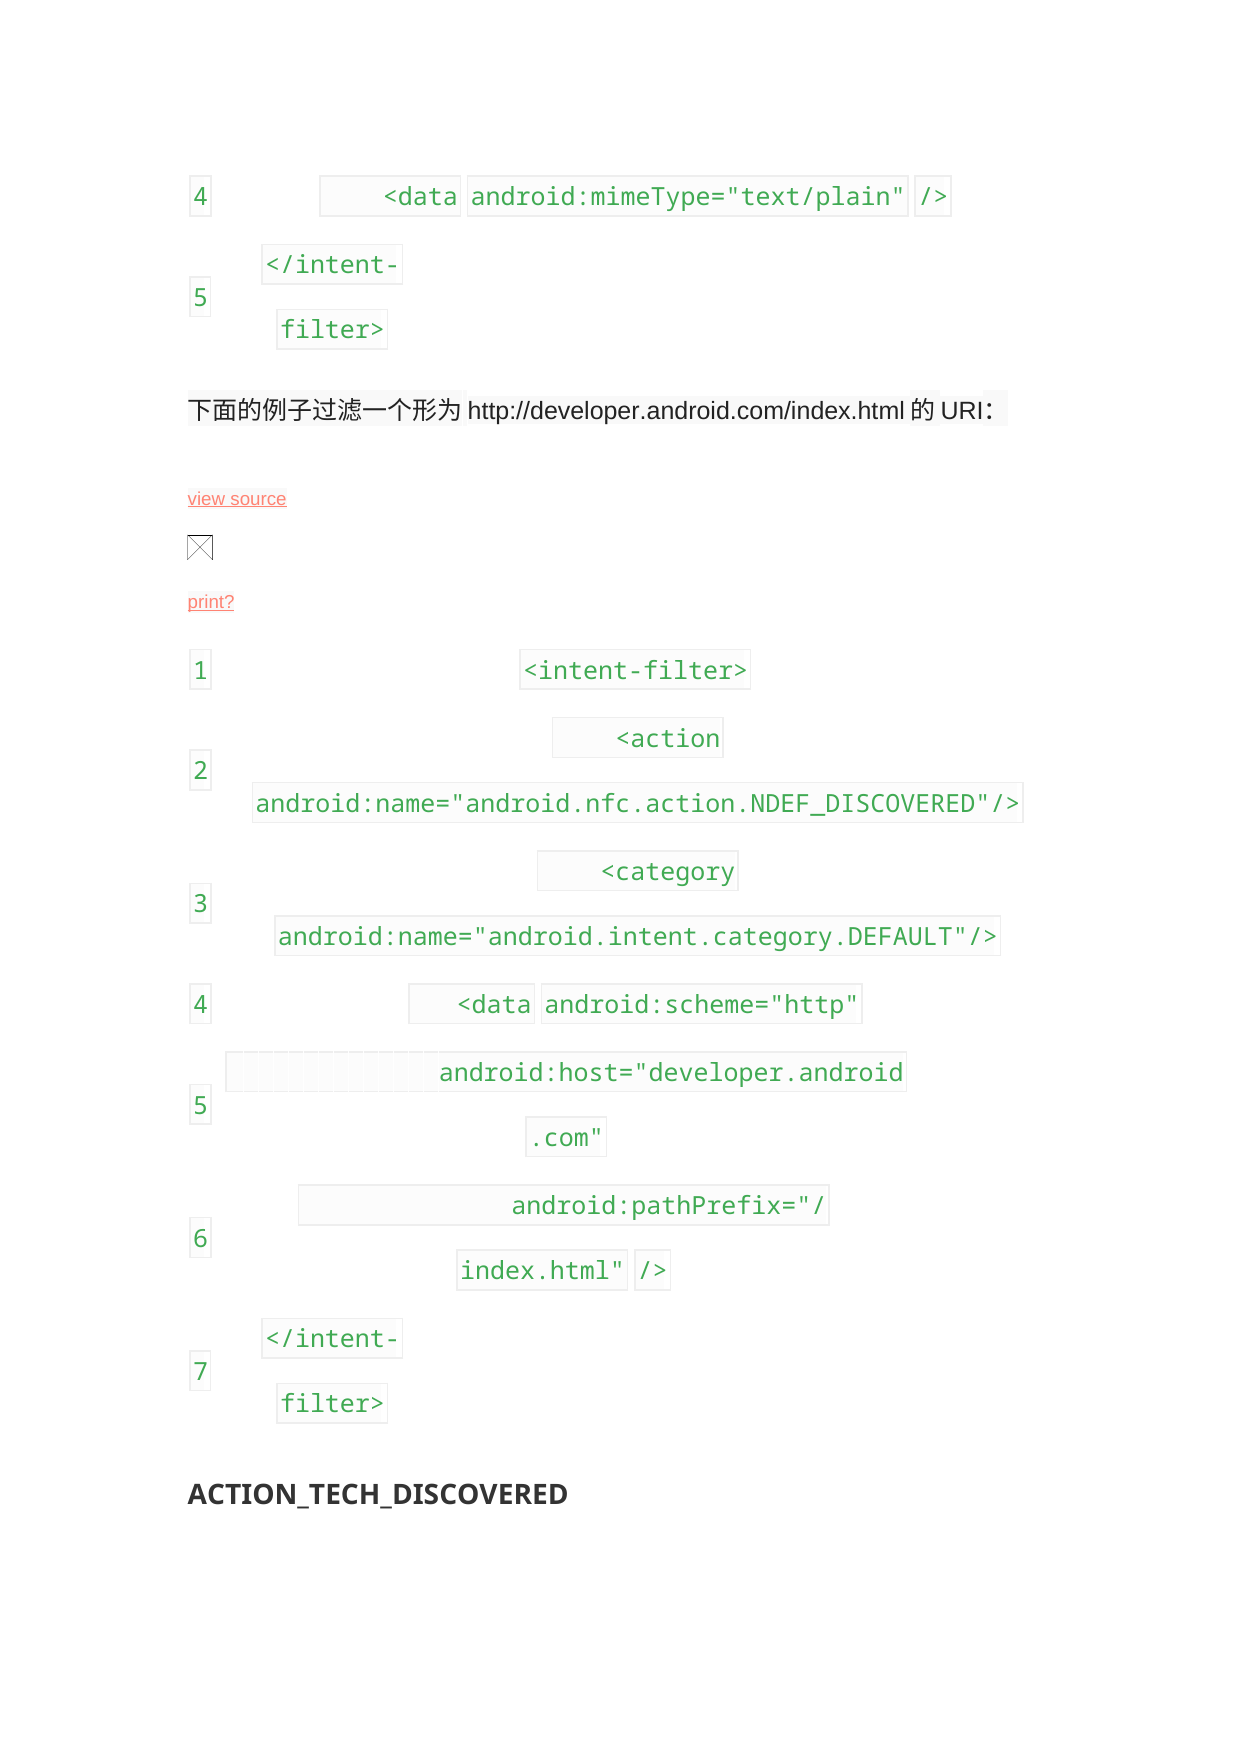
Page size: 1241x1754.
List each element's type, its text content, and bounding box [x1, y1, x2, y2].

table_cell 4 [186, 162, 215, 230]
table_cell 4 [186, 970, 215, 1038]
table_header 3 [186, 837, 215, 970]
table_header 5 [186, 1038, 215, 1171]
text 下面的例子过滤一个形为http://developer.android.com/index.html的URI： [187, 376, 1053, 441]
table_cell <action android:name="android.nfc.action.NDEF_DISCOVERED"/> [215, 704, 1061, 837]
table_cell 6 [186, 1171, 215, 1304]
table_header <intent-filter> [215, 635, 1056, 703]
text view source [187, 482, 1053, 515]
table_cell <data android:scheme="http" [215, 970, 1056, 1038]
text ACTION_TECH_DISCOVERED [187, 1461, 1053, 1526]
table_header </intent-filter> [215, 1304, 450, 1437]
text print? [187, 586, 1053, 618]
table_header 5 [186, 230, 215, 363]
table_cell 2 [186, 704, 215, 837]
table_header android:host="developer.android.com" [215, 1038, 917, 1171]
table_header 1 [186, 635, 215, 703]
table_cell <data android:mimeType="text/plain" /> [215, 162, 1056, 230]
table_cell android:pathPrefix="/index.html" /> [215, 1171, 912, 1304]
table_header </intent-filter> [215, 230, 450, 363]
table_header <category android:name="android.intent.category.DEFAULT"/> [215, 837, 1061, 970]
table_header 7 [186, 1304, 215, 1437]
